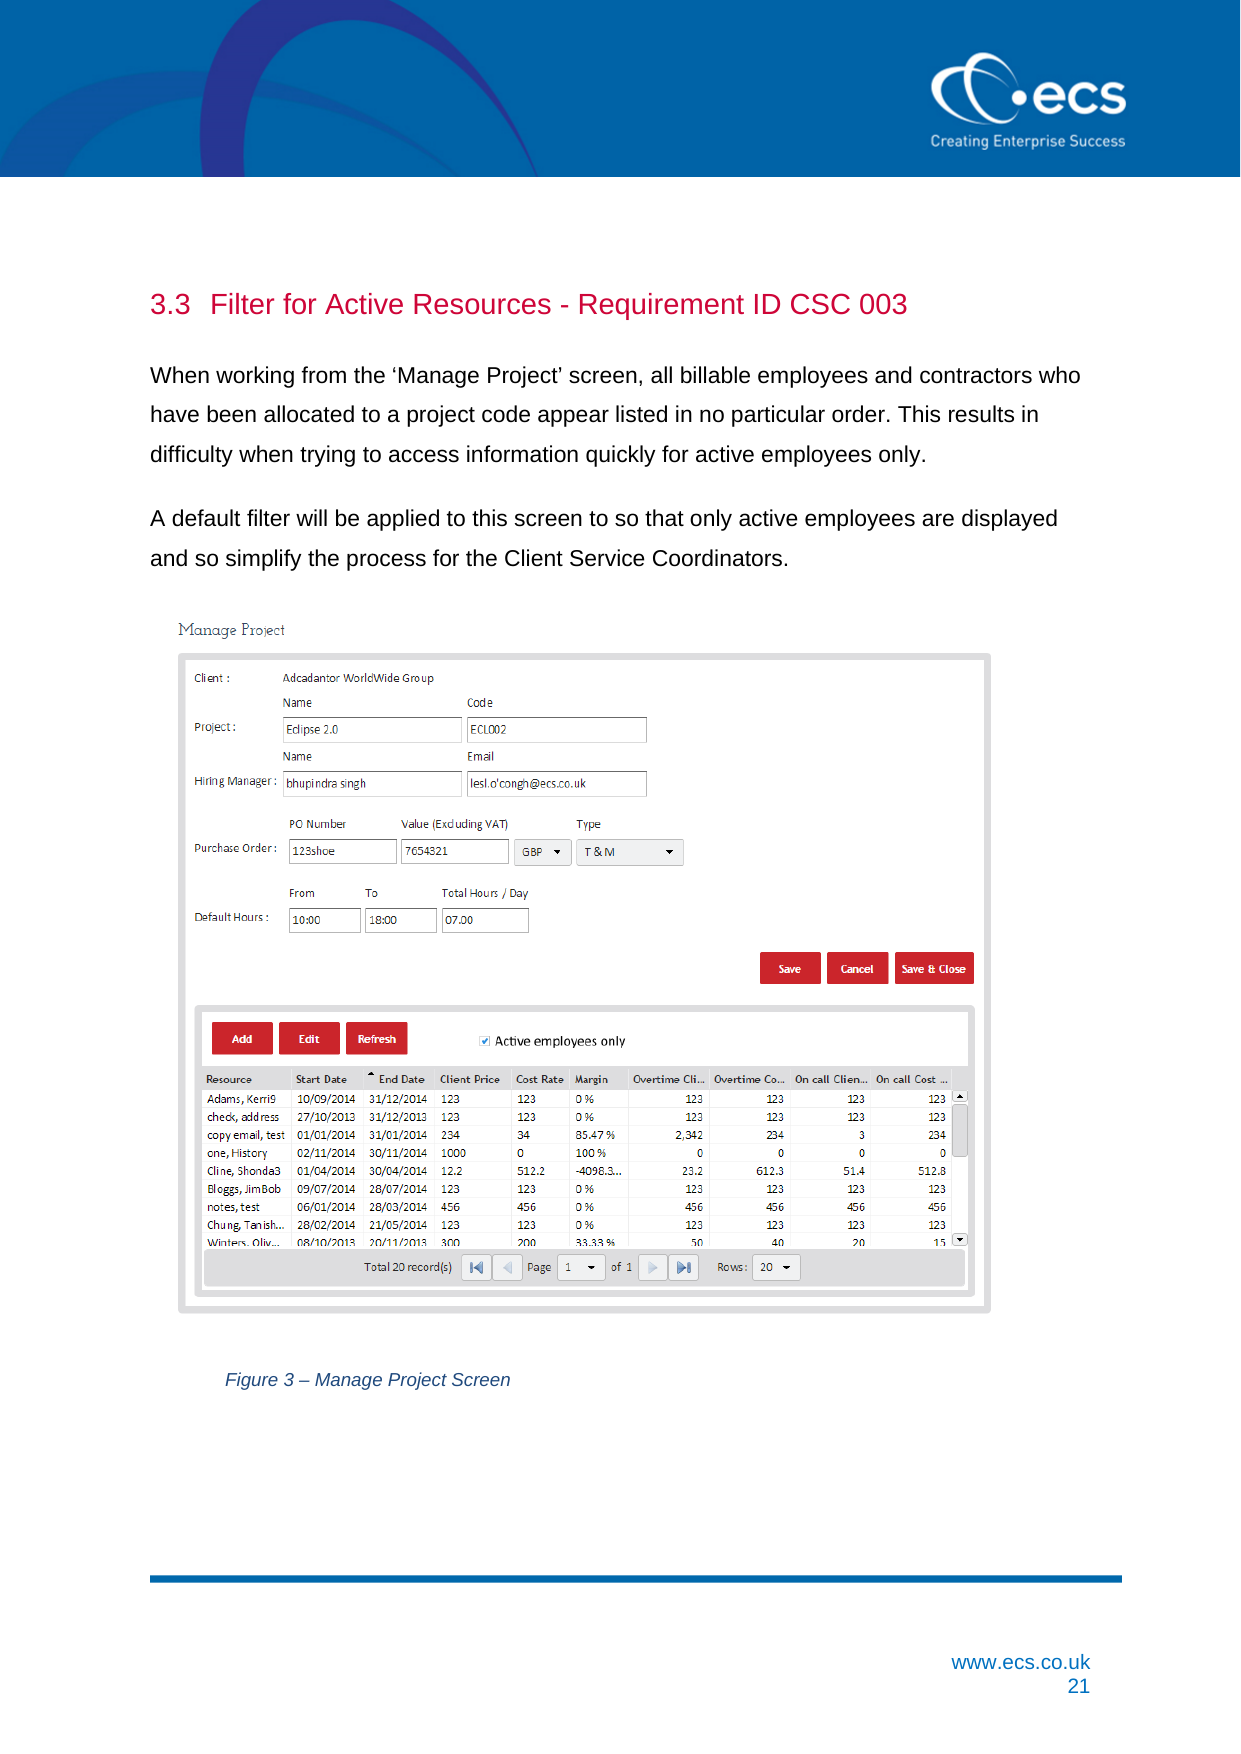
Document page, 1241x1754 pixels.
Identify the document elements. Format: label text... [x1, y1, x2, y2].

text Figure 3 – Manage Project Screen [150, 1369, 1090, 1390]
subtitle Filter for Active Resources - Requirement ID CSC 003 [150, 287, 1090, 320]
text When working from the ‘Manage Project’ screen, all billable employees and contractors who have been allocated to a project code appear listed in no particular order. This results in difficulty when trying to access information quickly for active employees only. [150, 362, 1090, 467]
picture [0, 0, 1241, 177]
text A default filter will be applied to this screen to so that only active employees are displayed and so simplify the process for the Client Service Coordinators. [150, 505, 1090, 571]
picture [150, 609, 1004, 1331]
